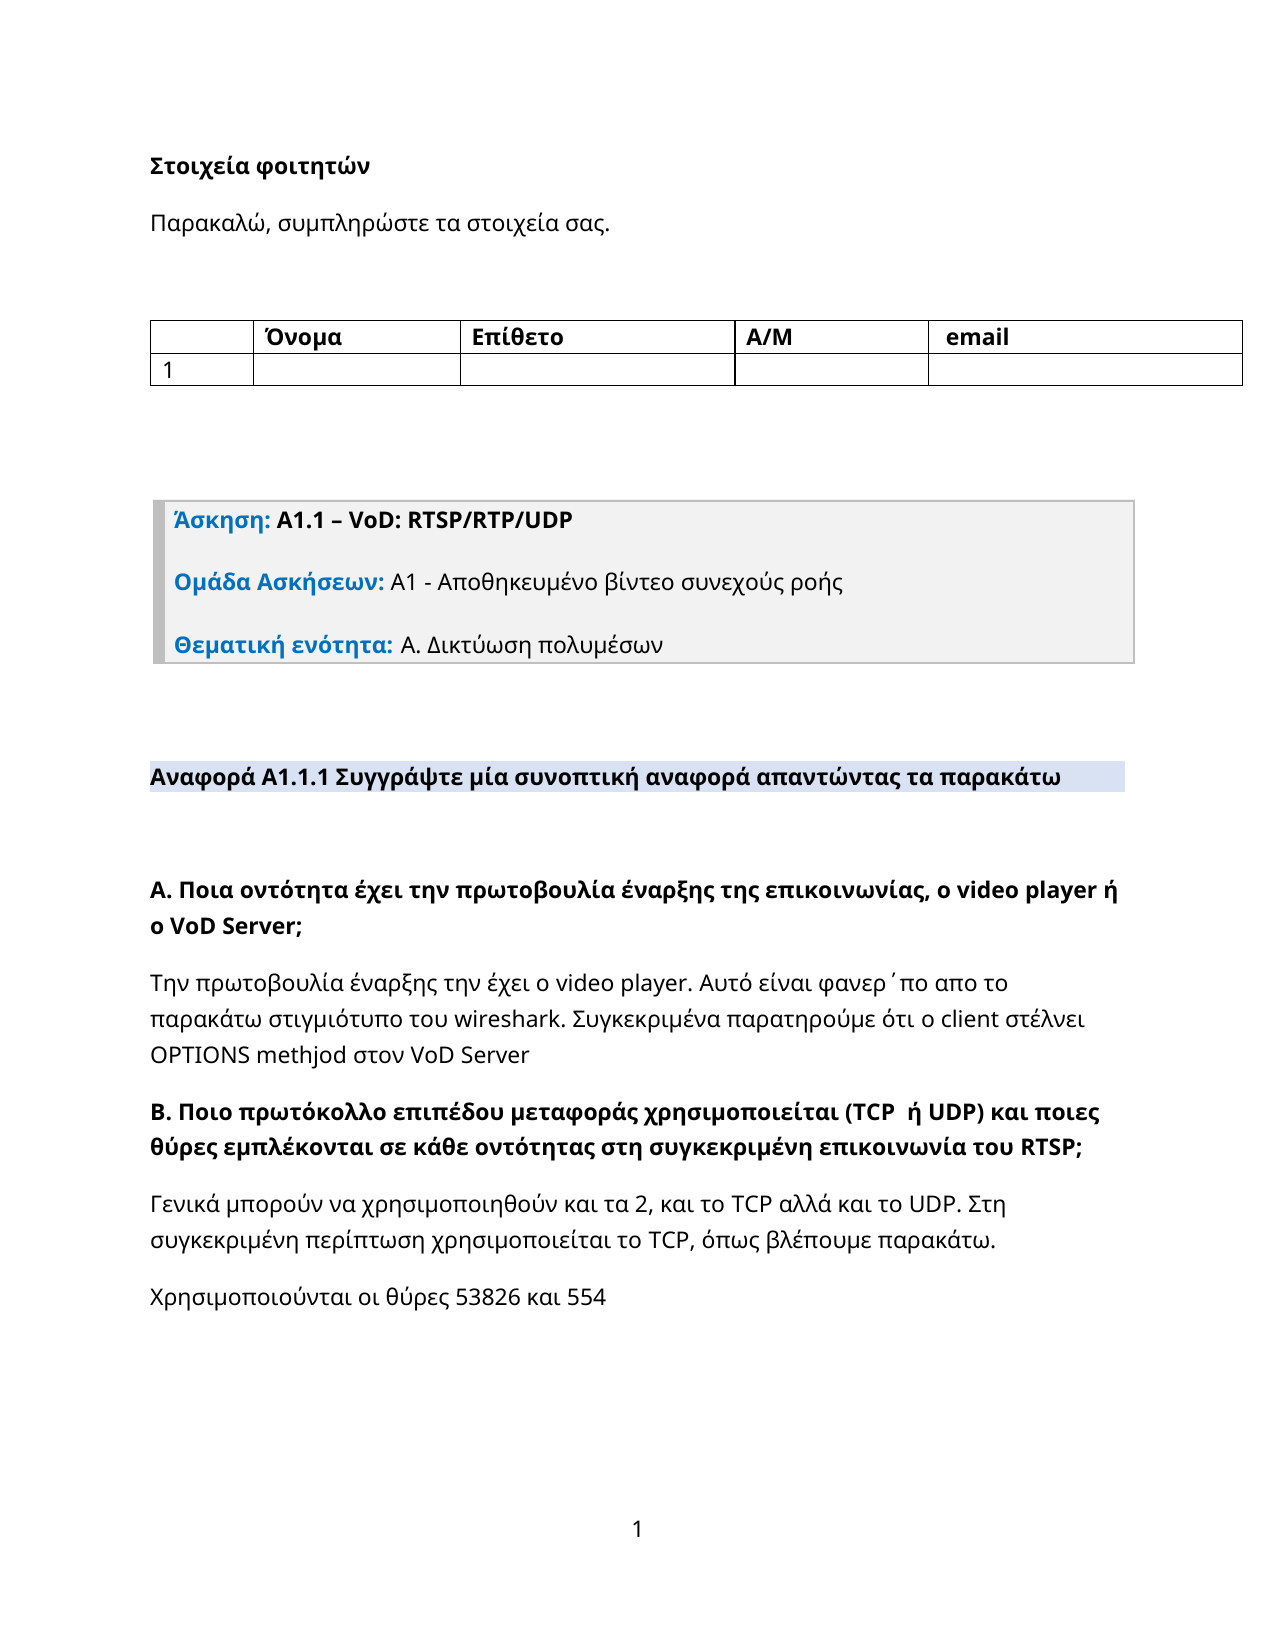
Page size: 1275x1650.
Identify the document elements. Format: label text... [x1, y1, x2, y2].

table_cell [461, 354, 734, 385]
table_cell [929, 354, 1242, 385]
text Ομάδα Ασκήσεων: Α1 - Αποθηκευμένο βίντεο συνεχούς ροής [165, 562, 1133, 597]
table_header Α/Μ [736, 321, 928, 353]
table_cell [254, 354, 460, 385]
text Γενικά μπορούν να χρησιμοποιηθούν και τα 2, και το TCP αλλά και το UDP. Στη συγκεκριμένη περίπτωση χρησιμοποιείται το TCP, όπως βλέπουμε παρακάτω. [150, 1188, 1125, 1255]
table_header Επίθετο [461, 321, 734, 353]
text Αναφορά Α1.1.1 Συγγράψτε μία συνοπτική αναφορά απαντώντας τα παρακάτω [150, 761, 1125, 792]
table_cell [736, 354, 928, 385]
text Θεματική ενότητα: Α. Δικτύωση πολυμέσων [165, 624, 1133, 662]
text Άσκηση: A1.1 – VoD: RTSP/RTP/UDP [165, 502, 1133, 535]
table_header email [929, 321, 1242, 353]
table_cell 1 [151, 354, 253, 385]
text B. Ποιο πρωτόκολλο επιπέδου μεταφοράς χρησιμοποιείται (TCP ή UDP) και ποιες θύρες εμπλέκονται σε κάθε οντότητας στη συγκεκριμένη επικοινωνία του RTSP; [150, 1095, 1125, 1163]
text Χρησιμοποιούνται οι θύρες 53826 και 554 [150, 1281, 1125, 1312]
table_header Όνομα [254, 321, 460, 353]
table_header [151, 321, 253, 353]
text Την πρωτοβουλία έναρξης την έχει ο video player. Αυτό είναι φανερ΄πο απο το παρακάτω στιγμιότυπο του wireshark. Συγκεκριμένα παρατηρούμε ότι o client στέλνει OPTIONS methjod στον VoD Server [150, 967, 1125, 1070]
text A. Ποια οντότητα έχει την πρωτοβουλία έναρξης της επικοινωνίας, o video player ή ο VoD Server; [150, 874, 1125, 941]
